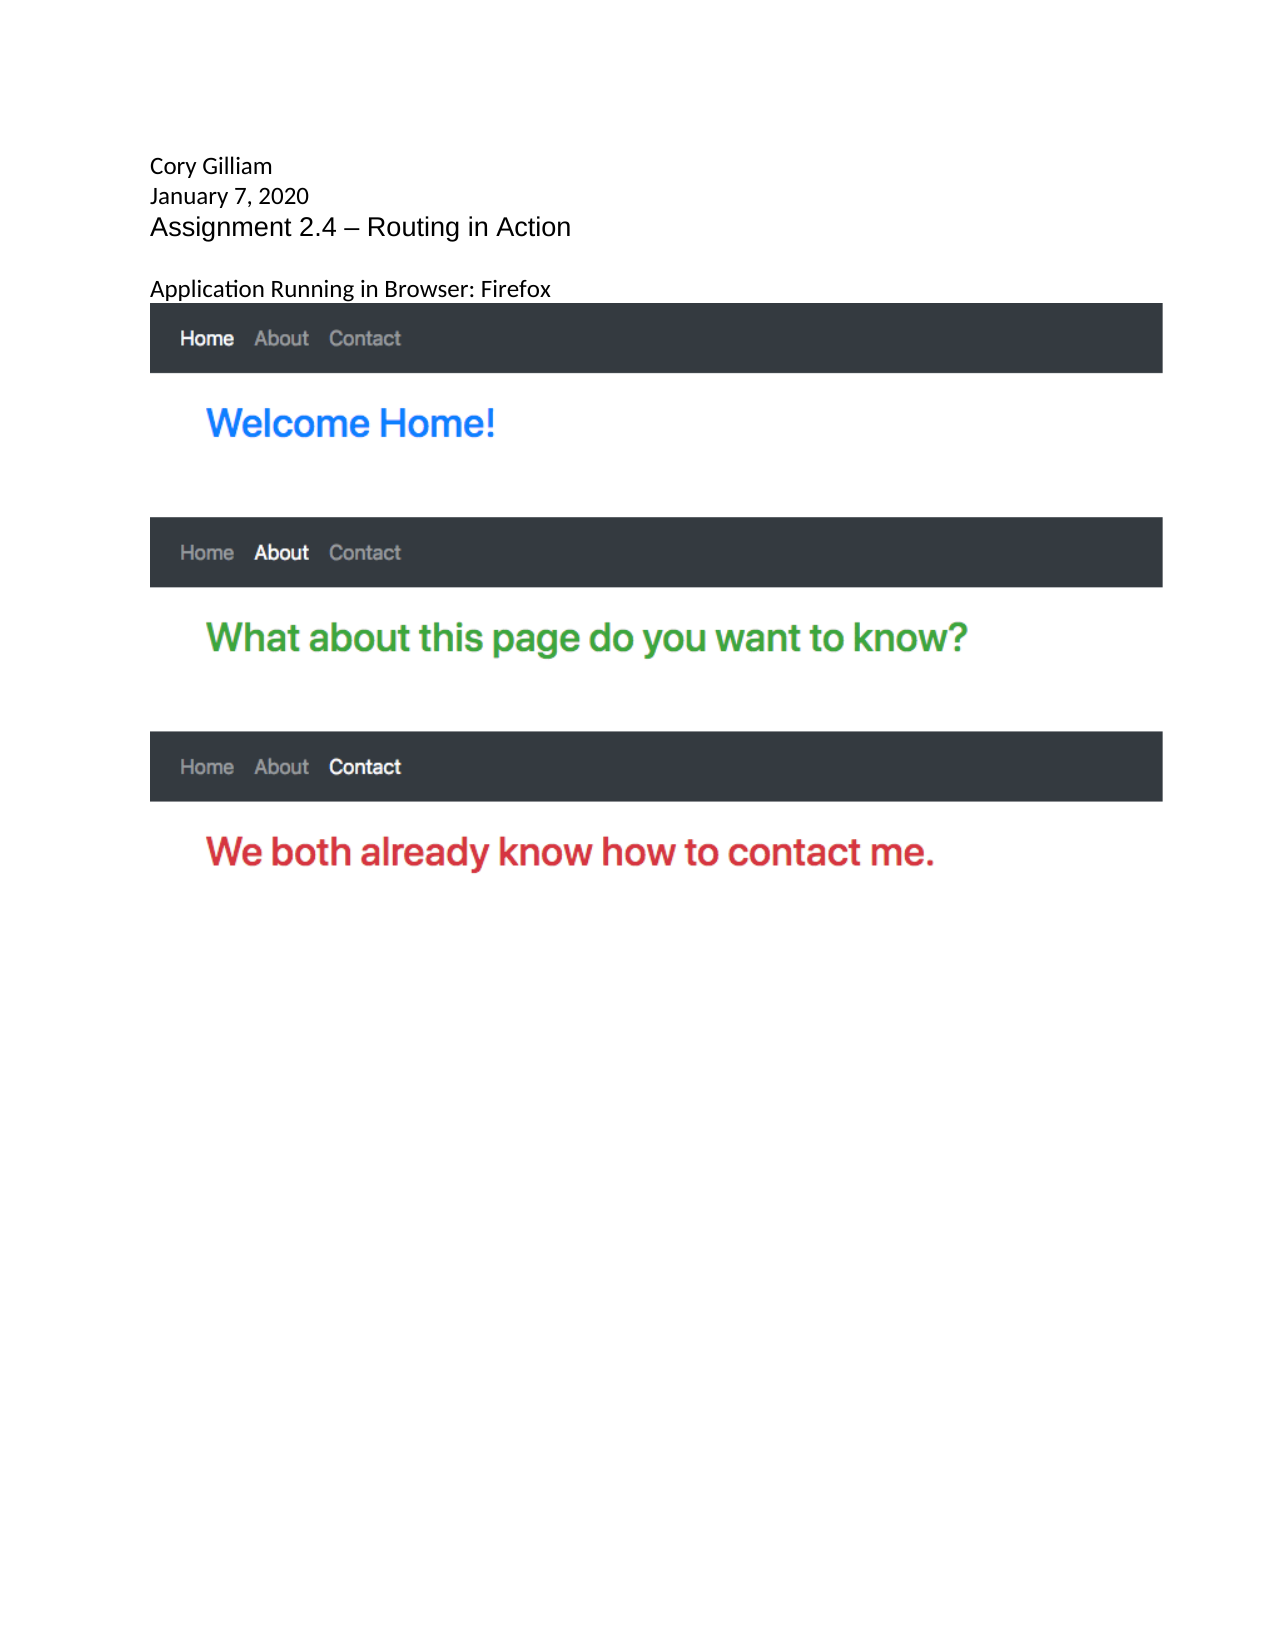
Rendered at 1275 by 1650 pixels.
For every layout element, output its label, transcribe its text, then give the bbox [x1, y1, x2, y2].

text January 7, 2020 [150, 181, 1125, 211]
text Application Running in Browser: Firefox [150, 273, 1125, 303]
picture [150, 303, 1163, 922]
text Assignment 2.4 – Routing in Action [150, 211, 1125, 242]
text Cory Gilliam [150, 150, 1125, 181]
